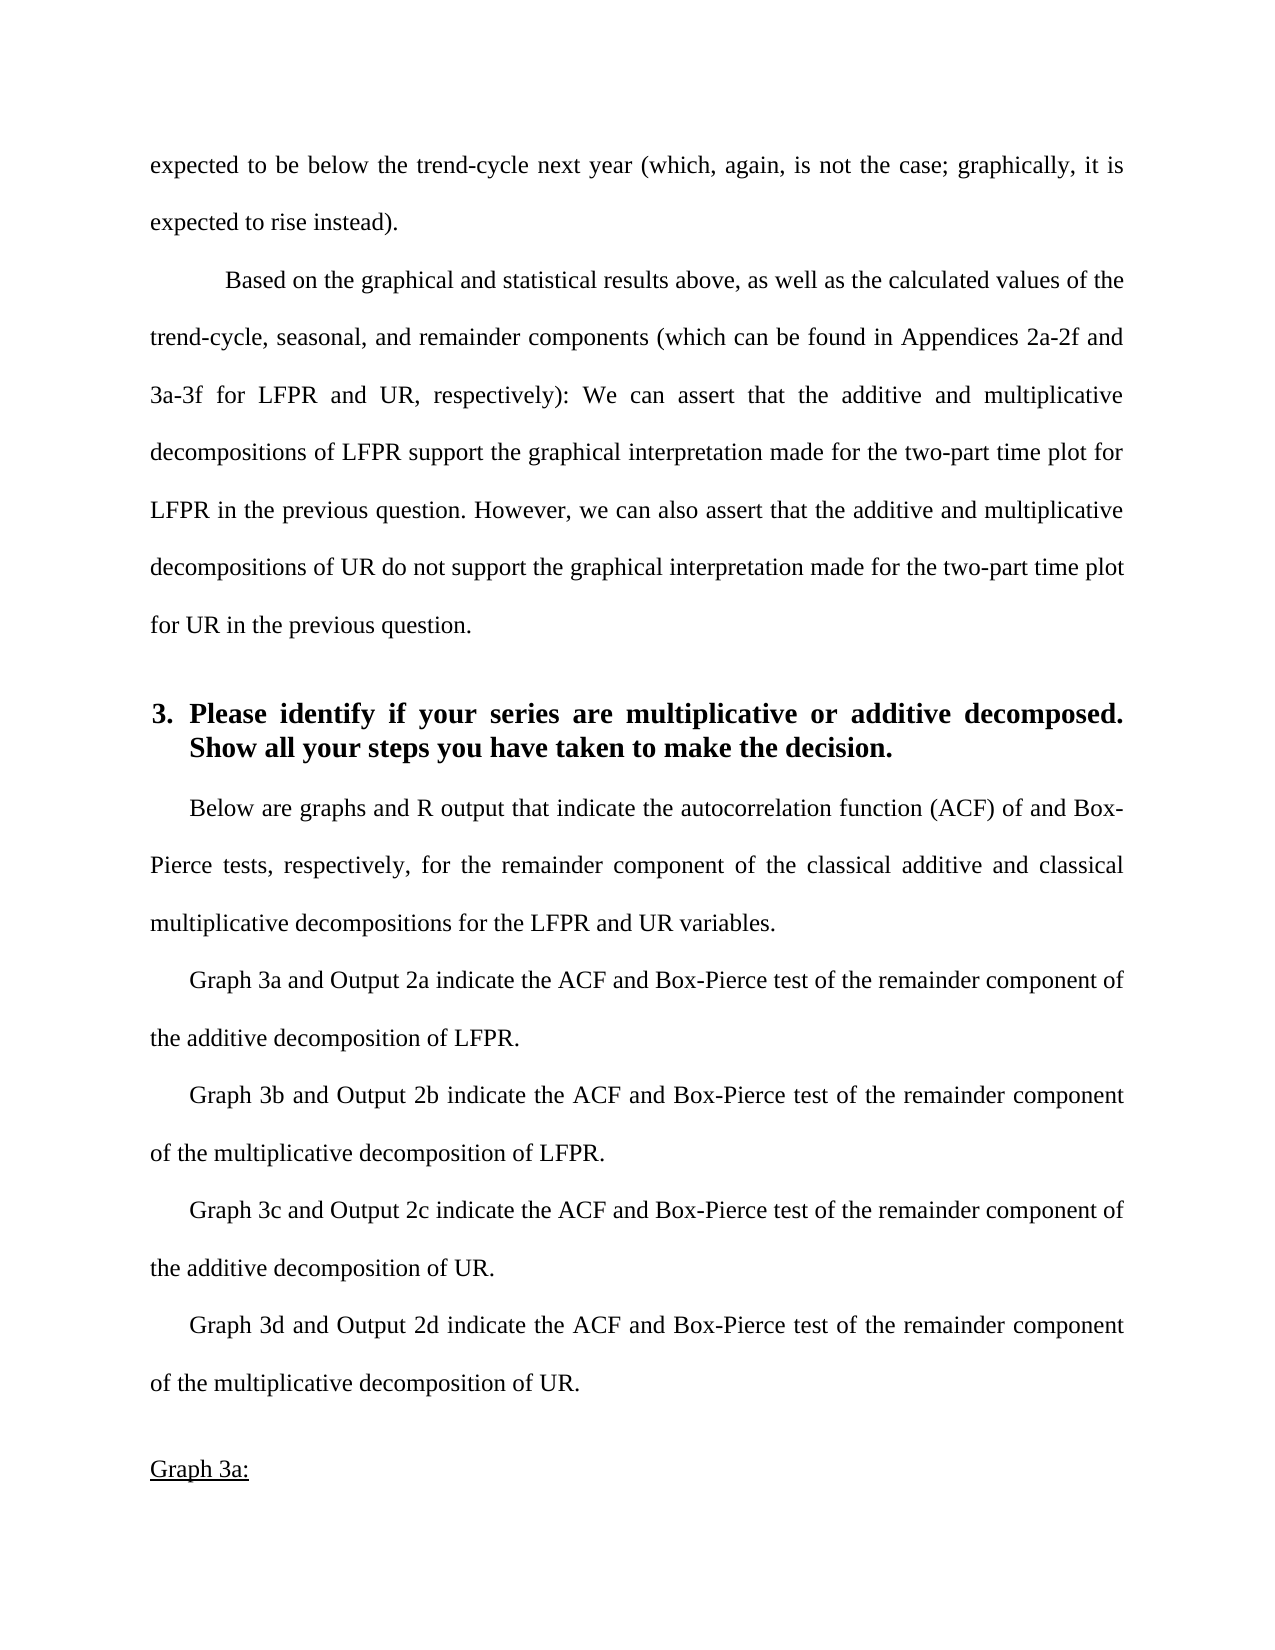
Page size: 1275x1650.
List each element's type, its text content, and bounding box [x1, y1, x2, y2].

text Based on the graphical and statistical results above, as well as the calculated values of the trend-cycle, seasonal, and remainder components (which can be found in Appendices 2a-2f and 3a-3f for LFPR and UR, respectively): We can assert that the additive and multiplicative decompositions of LFPR support the graphical interpretation made for the two-part time plot for LFPR in the previous question. However, we can also assert that the additive and multiplicative decompositions of UR do not support the graphical interpretation made for the two-part time plot for UR in the previous question. [150, 265, 1125, 639]
text Below are graphs and R output that indicate the autocorrelation function (ACF) of and Box-Pierce tests, respectively, for the remainder component of the classical additive and classical multiplicative decompositions for the LFPR and UR variables. [150, 793, 1125, 937]
text Graph 3b and Output 2b indicate the ACF and Box-Pierce test of the remainder component of the multiplicative decomposition of LFPR. [150, 1080, 1125, 1167]
text Graph 3d and Output 2d indicate the ACF and Box-Pierce test of the remainder component of the multiplicative decomposition of UR. [150, 1310, 1125, 1397]
text Graph 3a and Output 2a indicate the ACF and Box-Pierce test of the remainder component of the additive decomposition of LFPR. [150, 965, 1125, 1052]
text Graph 3a: [150, 1454, 1125, 1483]
text Graph 3c and Output 2c indicate the ACF and Box-Pierce test of the remainder component of the additive decomposition of UR. [150, 1195, 1125, 1282]
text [150, 150, 1125, 236]
list Please identify if your series are multiplicative or additive decomposed. Show all your steps you have taken to make the decision. [152, 697, 1125, 764]
